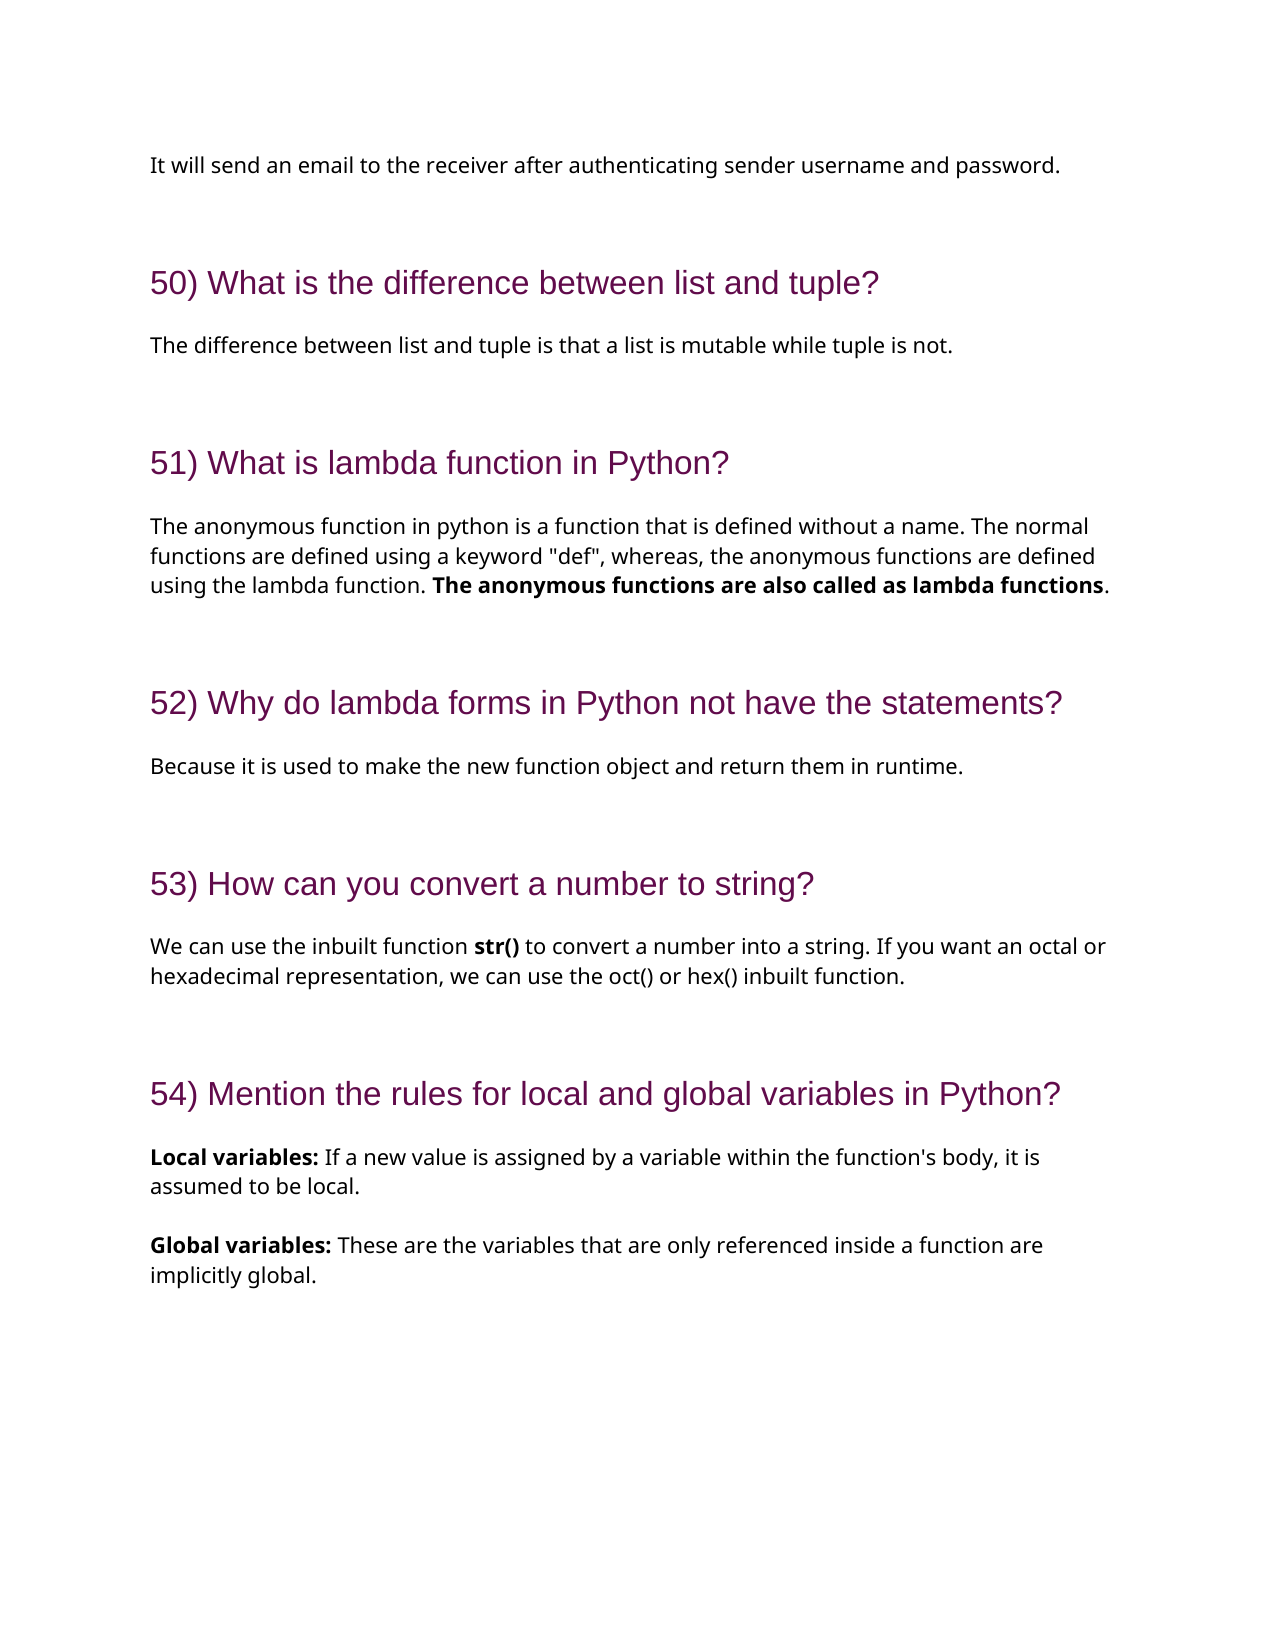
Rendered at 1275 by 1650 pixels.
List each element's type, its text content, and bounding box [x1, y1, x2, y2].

subtitle 50) What is the difference between list and tuple? [150, 263, 1125, 301]
subtitle 54) Mention the rules for local and global variables in Python? [150, 1074, 1125, 1112]
text Local variables: If a new value is assigned by a variable within the function's body, it is assumed to be local. [150, 1141, 1125, 1201]
text The difference between list and tuple is that a list is mutable while tuple is not. [150, 330, 1125, 360]
subtitle 51) What is lambda function in Python? [150, 443, 1125, 482]
text Global variables: These are the variables that are only referenced inside a function are implicitly global. [150, 1230, 1125, 1290]
text It will send an email to the receiver after authenticating sender username and password. [150, 150, 1125, 180]
text The anonymous function in python is a function that is defined without a name. The normal functions are defined using a keyword "def", whereas, the anonymous functions are defined using the lambda function. The anonymous functions are also called as lambda functions. [150, 511, 1125, 600]
text We can use the inbuilt function str() to convert a number into a string. If you want an octal or hexadecimal representation, we can use the oct() or hex() inbuilt function. [150, 931, 1125, 991]
subtitle 52) Why do lambda forms in Python not have the statements? [150, 683, 1125, 722]
subtitle 53) How can you convert a number to string? [150, 864, 1125, 902]
text Because it is used to make the new function object and return them in runtime. [150, 751, 1125, 781]
